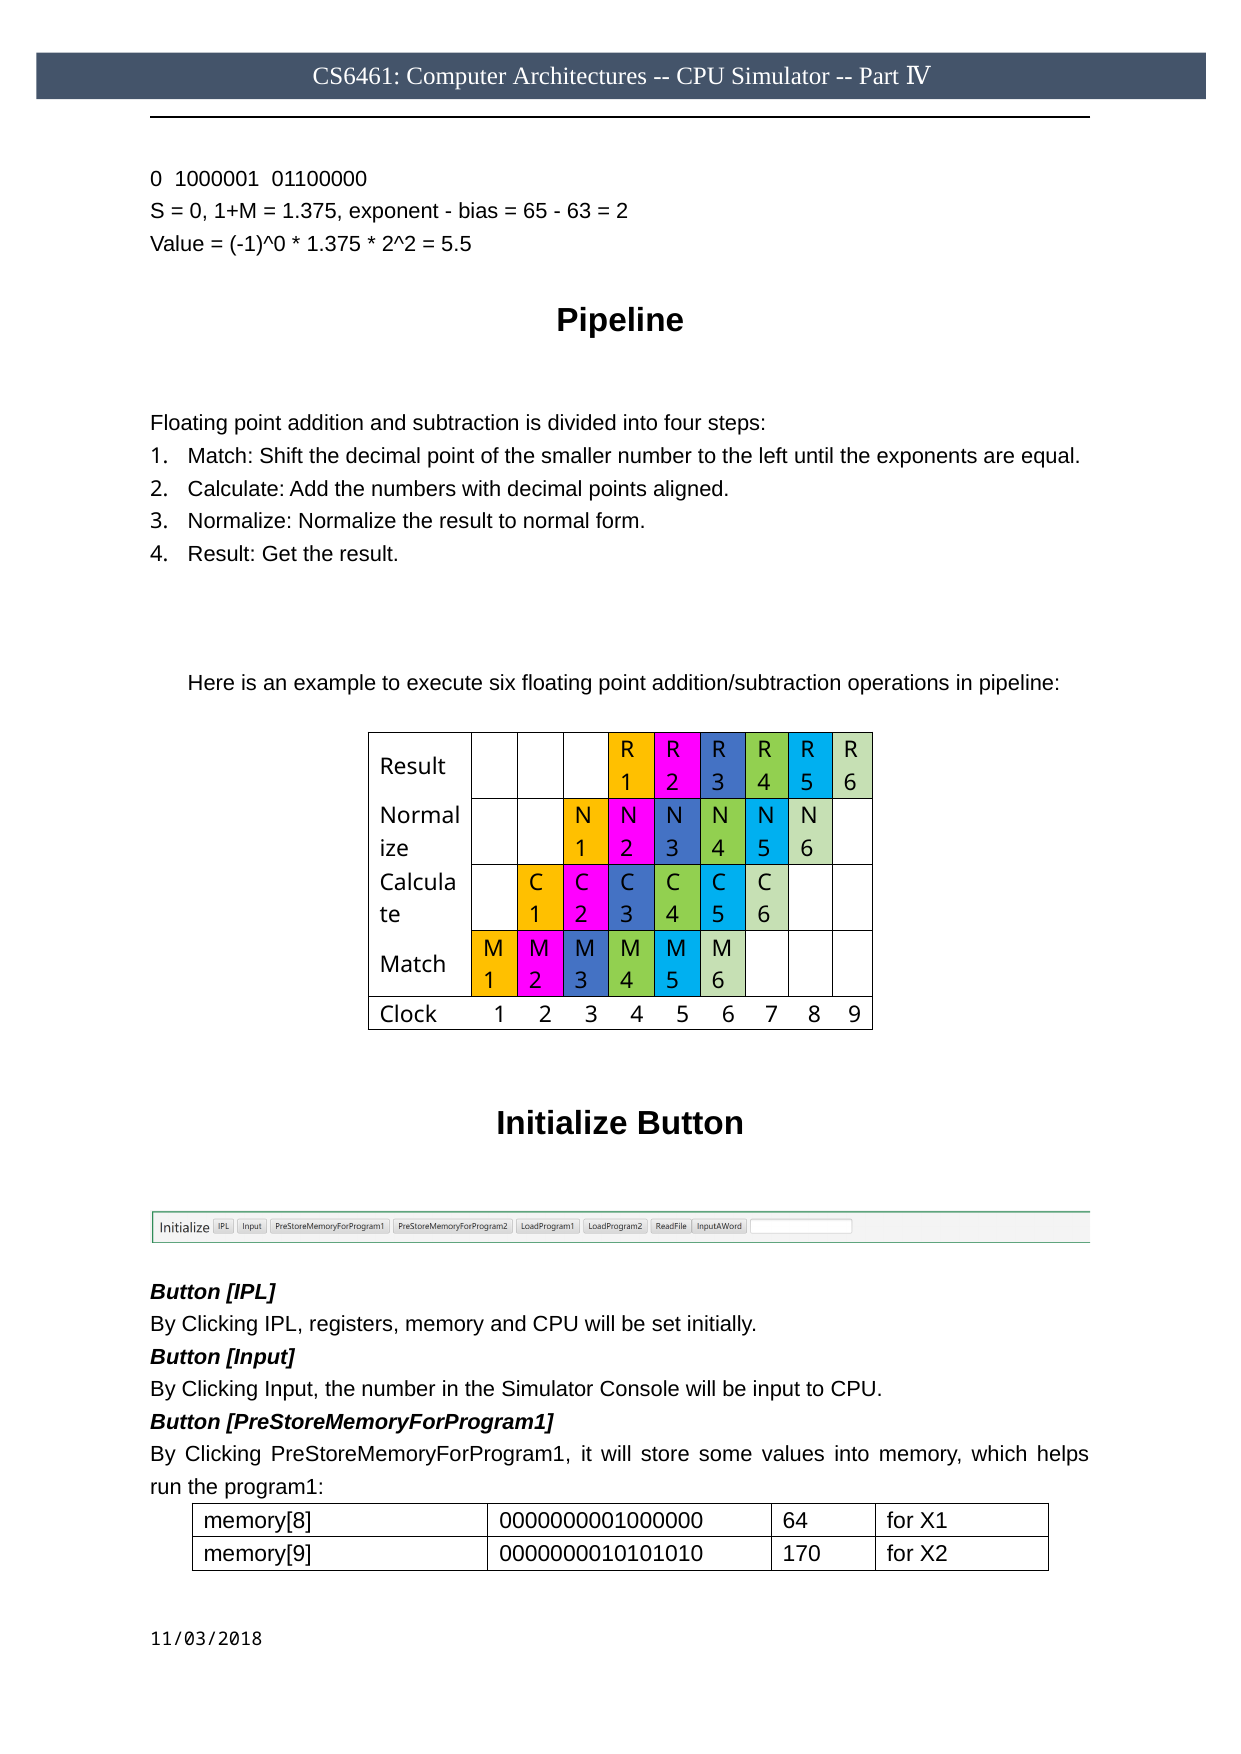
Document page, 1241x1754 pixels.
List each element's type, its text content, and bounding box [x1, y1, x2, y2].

table_cell [833, 931, 872, 996]
table_cell [833, 799, 872, 864]
picture [150, 1210, 1091, 1243]
table_cell [472, 799, 517, 864]
text By Clicking IPL, registers, memory and CPU will be set initially. [150, 1308, 1090, 1340]
table_cell N5 [746, 799, 788, 864]
text Floating point addition and subtraction is divided into four steps: [150, 407, 1090, 439]
table_cell 9 [832, 997, 872, 1029]
table_cell [789, 931, 832, 996]
table_cell C1 [518, 865, 563, 930]
table_cell 5 [654, 997, 700, 1029]
table_cell C4 [655, 865, 700, 930]
text Value = (-1)^0 * 1.375 * 2^2 = 5.5 [150, 227, 1090, 259]
text 0 1000001 01100000 [150, 162, 1090, 194]
table_header R6 [833, 733, 872, 798]
table_cell C5 [701, 865, 745, 930]
table_cell 0000000010101010 [488, 1537, 771, 1570]
table_header [564, 733, 608, 798]
table_cell M2 [518, 931, 563, 996]
table_cell M5 [655, 931, 700, 996]
table_cell 4 [609, 997, 654, 1029]
table_cell N2 [609, 799, 654, 864]
list Here is an example to execute six floating point addition/subtraction operations in pipeline: [187, 667, 1090, 699]
subtitle Pipeline [150, 287, 1090, 352]
table_cell [518, 799, 563, 864]
table_header [518, 733, 563, 798]
table_cell 170 [772, 1537, 875, 1570]
text Button [PreStoreMemoryForProgram1] [150, 1405, 1090, 1438]
table_header memory[8] [193, 1504, 487, 1536]
table_cell 2 [517, 997, 563, 1029]
table_cell N3 [655, 799, 700, 864]
table_cell 8 [789, 997, 832, 1029]
table_cell C3 [609, 865, 654, 930]
table_cell C6 [746, 865, 788, 930]
table_cell 7 [746, 997, 789, 1029]
table_cell N4 [701, 799, 745, 864]
table_cell C2 [564, 865, 608, 930]
table_cell memory[9] [193, 1537, 487, 1570]
table_cell [789, 865, 832, 930]
table_cell M4 [609, 931, 654, 996]
table_cell 1 [472, 997, 517, 1029]
table_header [472, 733, 517, 798]
list Match: Shift the decimal point of the smaller number to the left until the exponents are equal. [150, 439, 1090, 472]
table_header R5 [789, 733, 832, 798]
table_cell M1 [472, 931, 517, 996]
table_cell [833, 865, 872, 930]
table_cell M6 [701, 931, 745, 996]
table_cell [746, 931, 788, 996]
subtitle Initialize Button [150, 1090, 1090, 1155]
table_header 64 [772, 1504, 875, 1536]
text By Clicking PreStoreMemoryForProgram1, it will store some values into memory, which helps run the program1: [150, 1438, 1090, 1503]
text By Clicking Input, the number in the Simulator Console will be input to CPU. [150, 1373, 1090, 1405]
table_cell N6 [789, 799, 832, 864]
table_cell for X2 [876, 1537, 1048, 1570]
table_cell Match [369, 930, 471, 996]
table_header R1 [609, 733, 654, 798]
table_header R2 [655, 733, 700, 798]
table_header for X1 [876, 1504, 1048, 1536]
table_cell M3 [564, 931, 608, 996]
table_header Result [369, 733, 471, 798]
table_cell [472, 865, 517, 930]
text S = 0, 1+M = 1.375, exponent - bias = 65 - 63 = 2 [150, 194, 1090, 227]
table_cell 6 [700, 997, 746, 1029]
table_cell Calculate [369, 864, 471, 930]
list Normalize: Normalize the result to normal form. [150, 504, 1090, 537]
table_header 0000000001000000 [488, 1504, 771, 1536]
table_header R3 [701, 733, 745, 798]
table_cell Normalize [369, 798, 471, 864]
list Result: Get the result. [150, 537, 1090, 569]
table_cell Clock [369, 997, 472, 1029]
table_header R4 [746, 733, 788, 798]
list Calculate: Add the numbers with decimal points aligned. [150, 472, 1090, 504]
table_cell 3 [563, 997, 609, 1029]
text Button [IPL] [150, 1275, 1090, 1308]
table_cell N1 [564, 799, 608, 864]
text Button [Input] [150, 1340, 1090, 1373]
